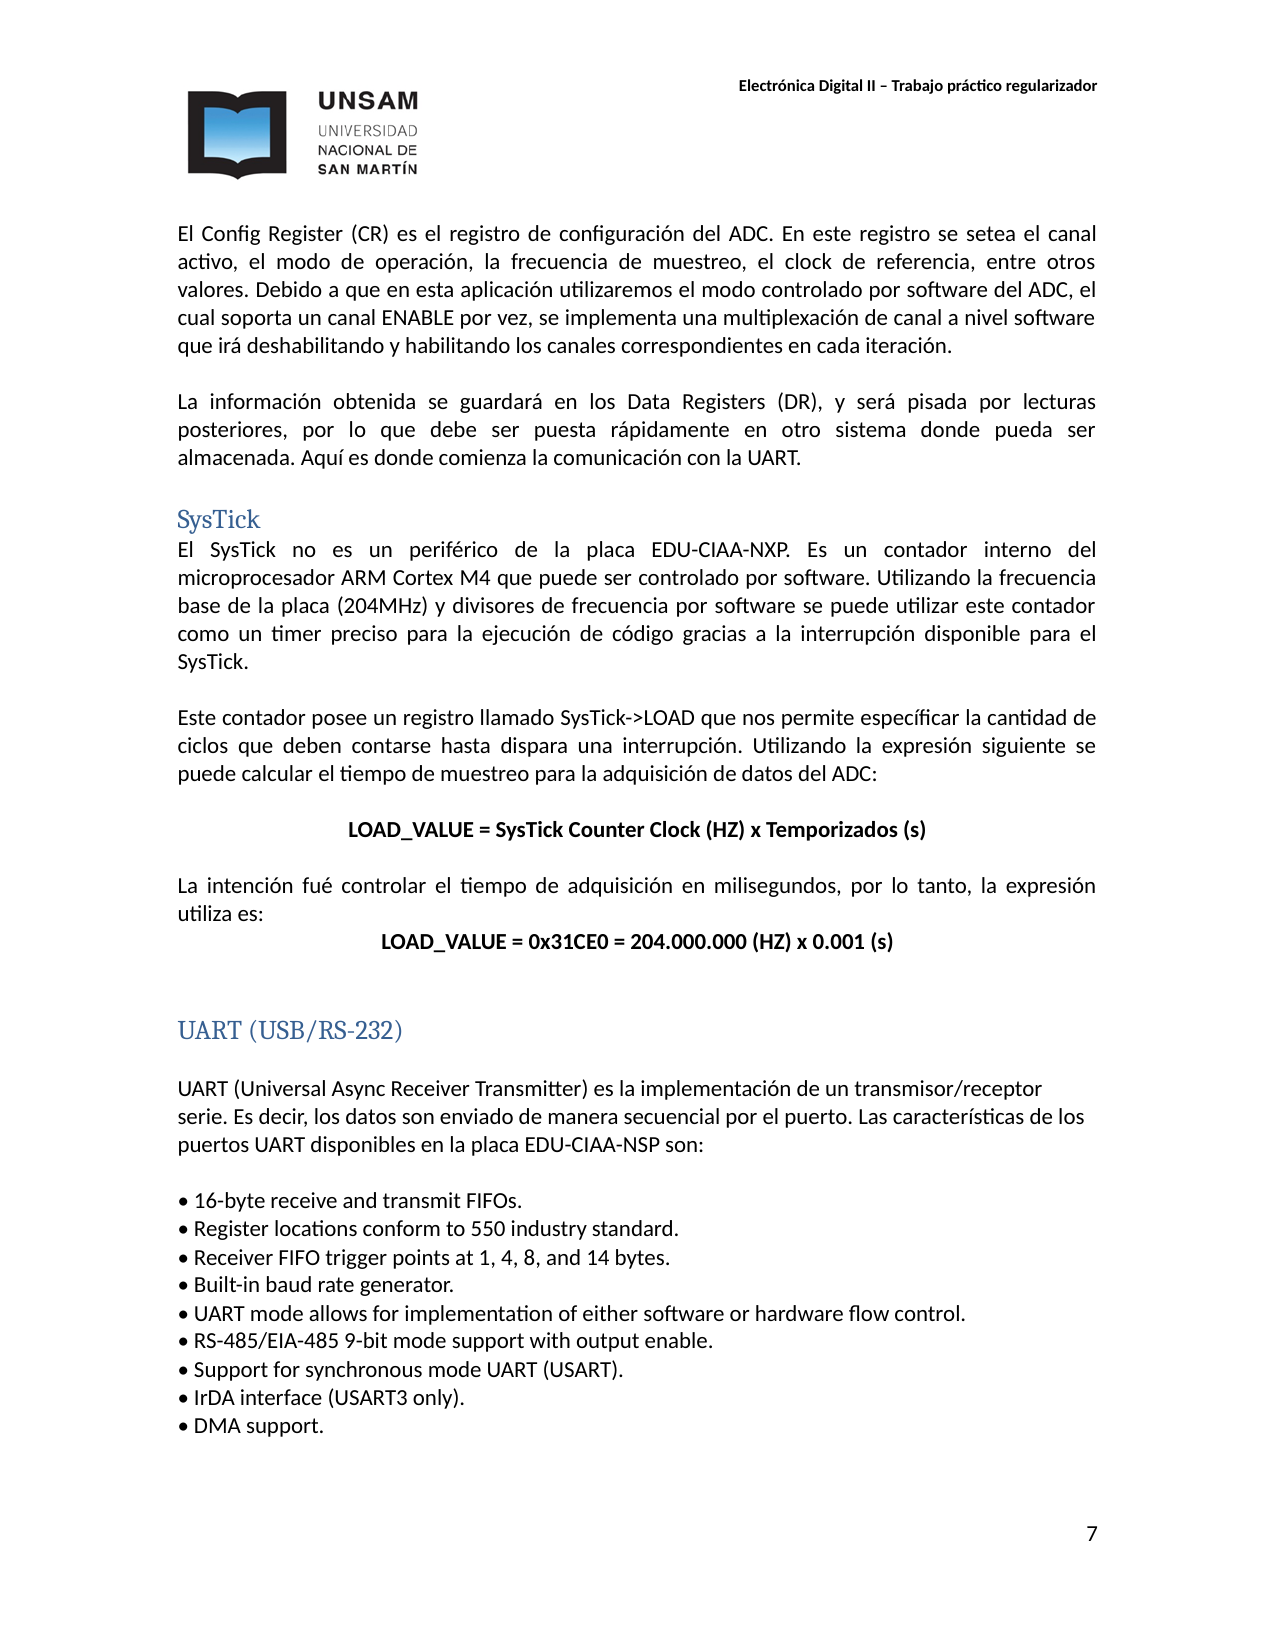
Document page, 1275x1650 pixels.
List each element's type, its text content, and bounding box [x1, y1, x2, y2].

text El Config Register (CR) es el registro de configuración del ADC. En este registro se setea el canal activo, el modo de operación, la frecuencia de muestreo, el clock de referencia, entre otros valores. Debido a que en esta aplicación utilizaremos el modo controlado por software del ADC, el cual soporta un canal ENABLE por vez, se implementa una multiplexación de canal a nivel software que irá deshabilitando y habilitando los canales correspondientes en cada iteración. [177, 219, 1098, 359]
text La información obtenida se guardará en los Data Registers (DR), y será pisada por lecturas posteriores, por lo que debe ser puesta rápidamente en otro sistema donde pueda ser almacenada. Aquí es donde comienza la comunicación con la UART. [177, 387, 1098, 471]
text • DMA support. [177, 1411, 1098, 1439]
text • Support for synchronous mode UART (USART). [177, 1355, 1098, 1383]
text • UART mode allows for implementation of either software or hardware flow control. [177, 1299, 1098, 1327]
text • Built-in baud rate generator. [177, 1271, 1098, 1299]
text • 16-byte receive and transmit FIFOs. [177, 1187, 1098, 1214]
text • Register locations conform to 550 industry standard. [177, 1214, 1098, 1243]
text La intención fué controlar el tiempo de adquisición en milisegundos, por lo tanto, la expresión utiliza es: [177, 871, 1098, 927]
text Este contador posee un registro llamado SysTick->LOAD que nos permite específicar la cantidad de ciclos que deben contarse hasta dispara una interrupción. Utilizando la expresión siguiente se puede calcular el tiempo de muestreo para la adquisición de datos del ADC: [177, 703, 1098, 787]
text El SysTick no es un periférico de la placa EDU-CIAA-NXP. Es un contador interno del microprocesador ARM Cortex M4 que puede ser controlado por software. Utilizando la frecuencia base de la placa (204MHz) y divisores de frecuencia por software se puede utilizar este contador como un timer preciso para la ejecución de código gracias a la interrupción disponible para el SysTick. [177, 535, 1098, 675]
text • Receiver FIFO trigger points at 1, 4, 8, and 14 bytes. [177, 1243, 1098, 1271]
picture [177, 77, 431, 195]
text • RS-485/EIA-485 9-bit mode support with output enable. [177, 1327, 1098, 1355]
text LOAD_VALUE = 0x31CE0 = 204.000.000 (HZ) x 0.001 (s) [177, 927, 1098, 955]
text UART (Universal Async Receiver Transmitter) es la implementación de un transmisor/receptor serie. Es decir, los datos son enviado de manera secuencial por el puerto. Las características de los puertos UART disponibles en la placa EDU-CIAA-NSP son: [177, 1074, 1098, 1158]
text LOAD_VALUE = SysTick Counter Clock (HZ) x Temporizados (s) [177, 815, 1098, 843]
subtitle SysTick [177, 504, 1098, 535]
text • IrDA interface (USART3 only). [177, 1383, 1098, 1411]
subtitle UART (USB/RS-232) [177, 1015, 1098, 1046]
